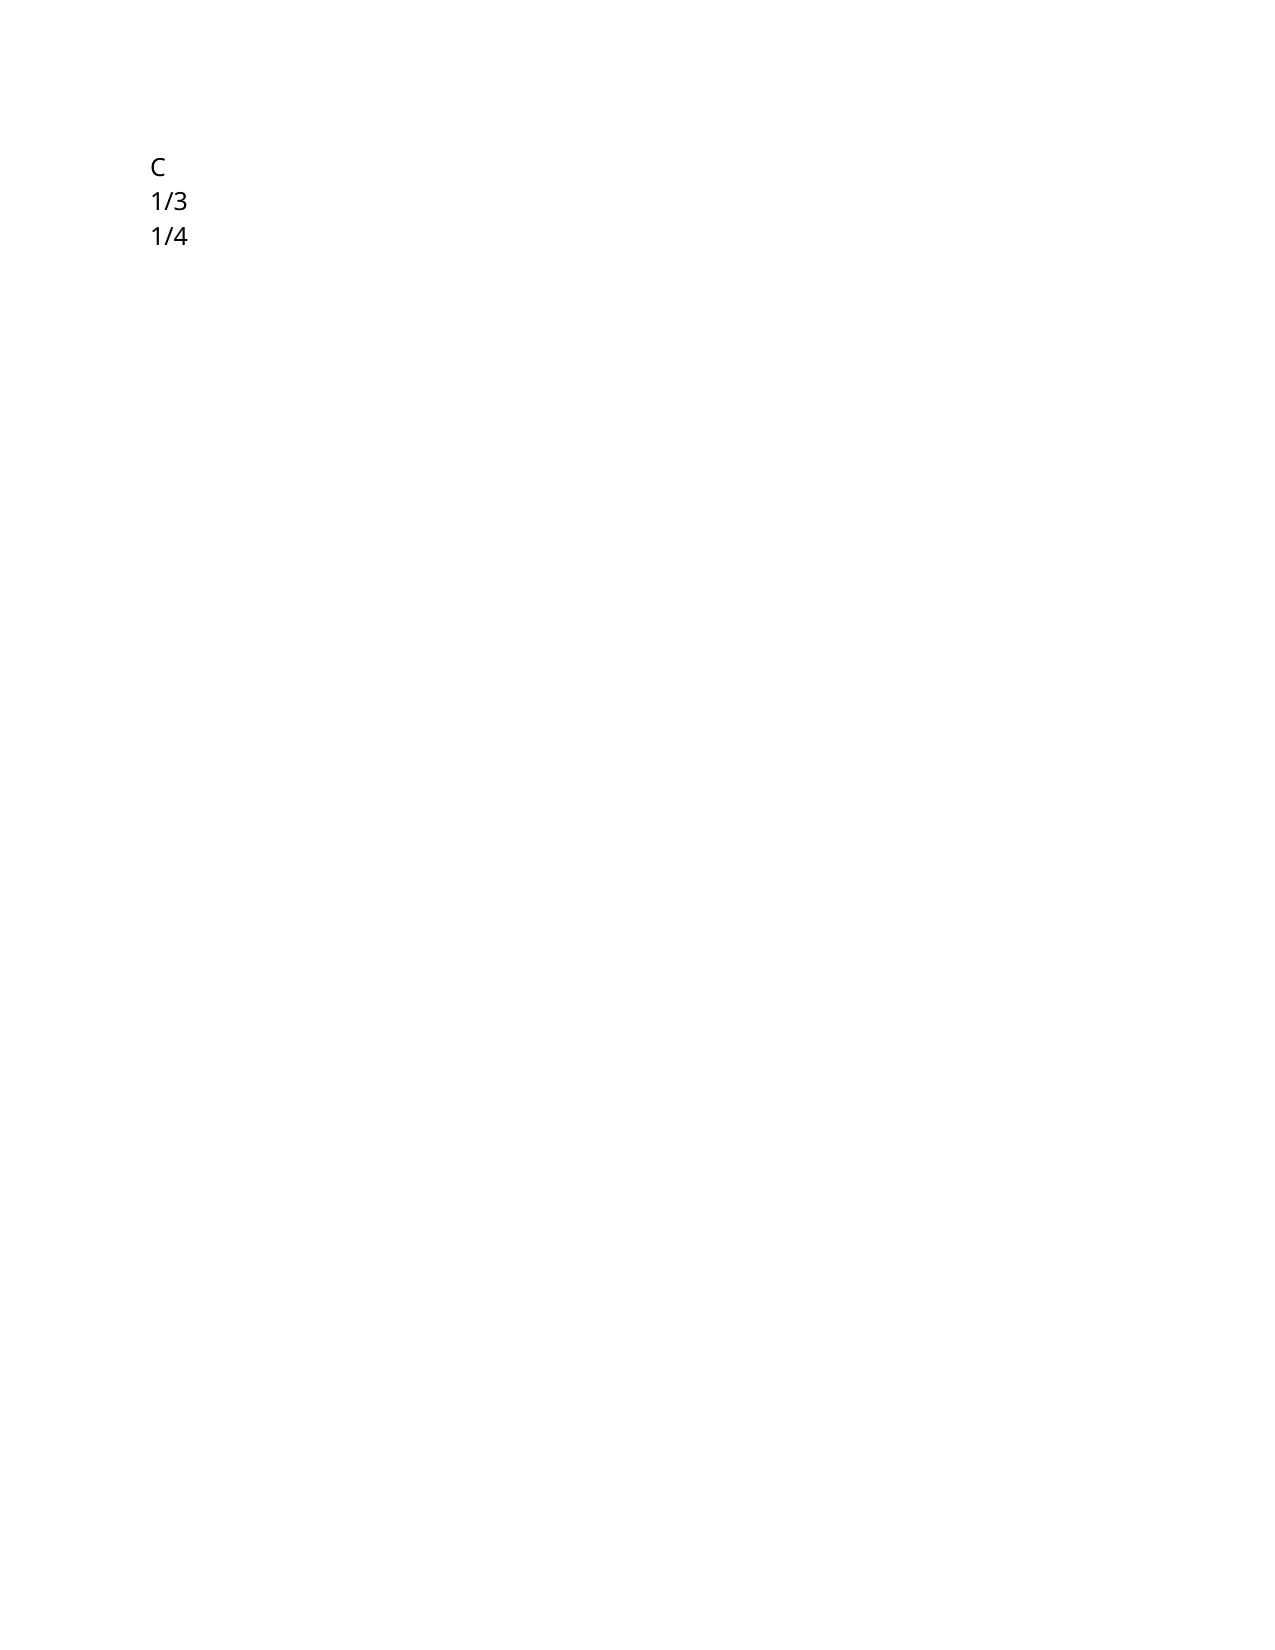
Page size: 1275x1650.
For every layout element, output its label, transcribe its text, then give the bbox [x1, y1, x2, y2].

text C [150, 150, 1125, 184]
text 1/3 [150, 184, 1125, 218]
text 1/4 [150, 218, 1125, 252]
